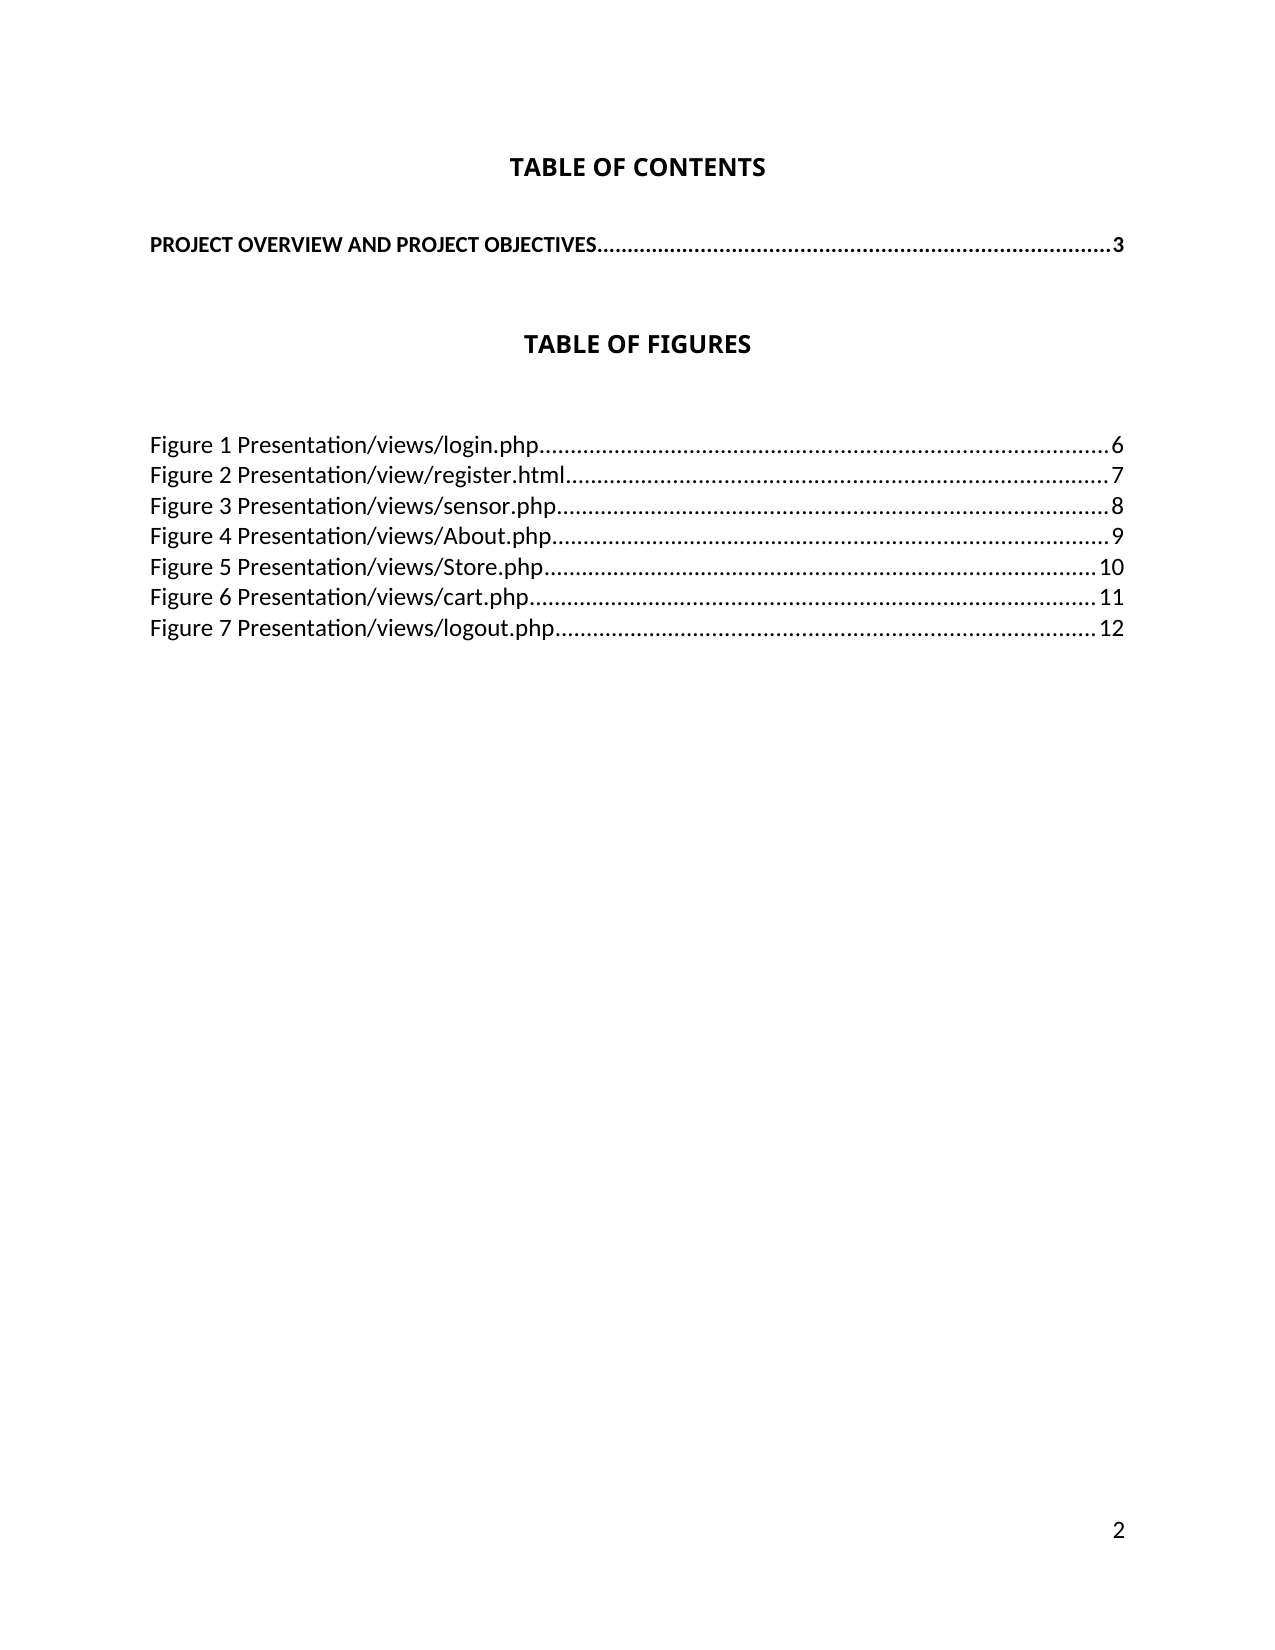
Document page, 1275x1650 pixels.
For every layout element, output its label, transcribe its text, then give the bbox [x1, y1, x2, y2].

text Figure 1 Presentation/views/login.php 6 [150, 429, 1125, 459]
text Project Overview and Project Objectives 3 [150, 231, 1125, 259]
text Figure 4 Presentation/views/About.php 9 [150, 521, 1125, 551]
text TABLE OF CONTENTS [150, 150, 1125, 184]
text TABLE OF FIGURES [150, 327, 1125, 361]
text Figure 7 Presentation/views/logout.php 12 [150, 612, 1125, 643]
text Figure 3 Presentation/views/sensor.php 8 [150, 490, 1125, 521]
text Figure 2 Presentation/view/register.html 7 [150, 459, 1125, 490]
text Figure 5 Presentation/views/Store.php 10 [150, 551, 1125, 582]
text Figure 6 Presentation/views/cart.php 11 [150, 582, 1125, 612]
